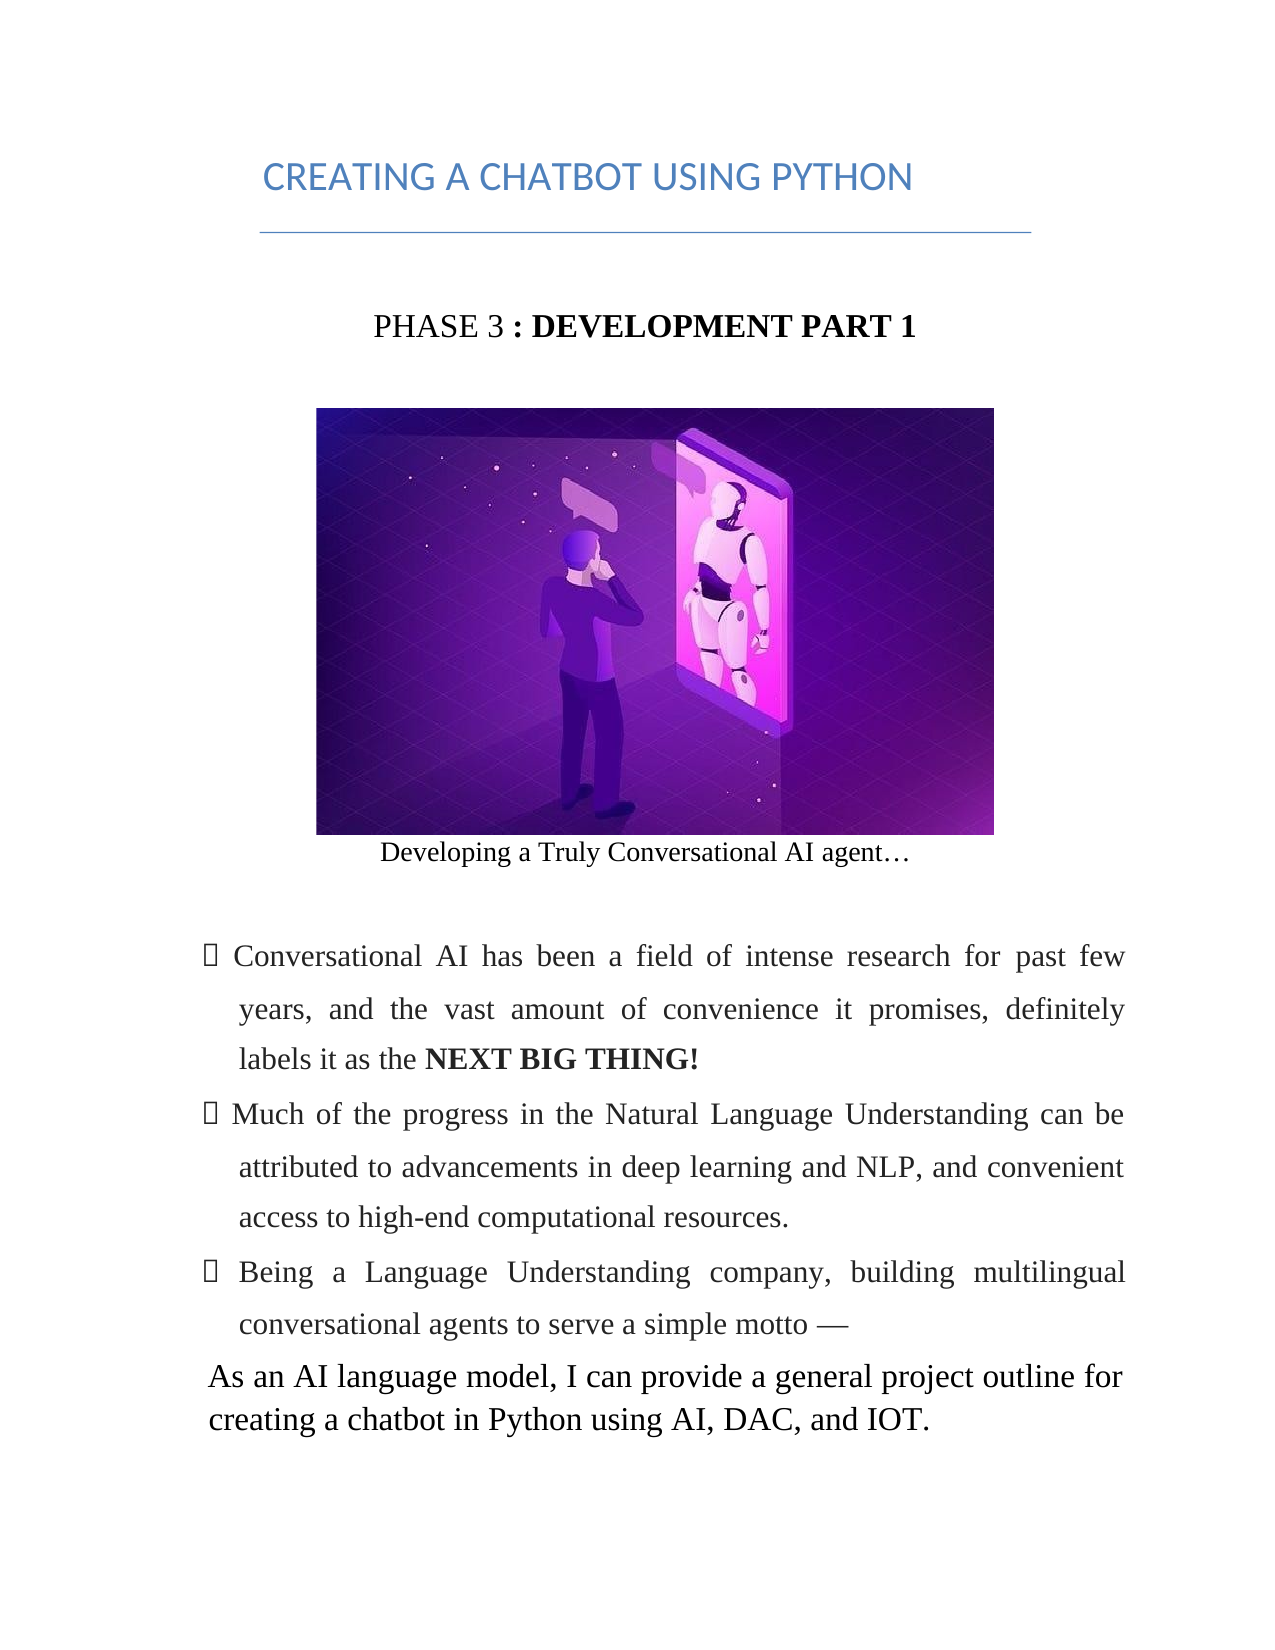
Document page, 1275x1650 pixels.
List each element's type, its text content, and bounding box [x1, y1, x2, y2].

text  Much of the progress in the Natural Language Understanding can be attributed to advancements in deep learning and NLP, and convenient access to high-end computational resources. [201, 1091, 1126, 1234]
text PHASE 3 : DEVELOPMENT PART 1 [272, 307, 1018, 345]
text CREATING A CHATBOT USING PYTHON [263, 150, 1160, 201]
text  Conversational AI has been a field of intense research for past few years, and the vast amount of convenience it promises, definitely labels it as the NEXT BIG THING! [201, 933, 1126, 1076]
text  Being a Language Understanding company, building multilingual conversational agents to serve a simple motto — [201, 1249, 1127, 1341]
text As an AI language model, I can provide a general project outline for creating a chatbot in Python using AI, DAC, and IOT. [207, 1356, 1124, 1437]
picture [316, 408, 994, 835]
